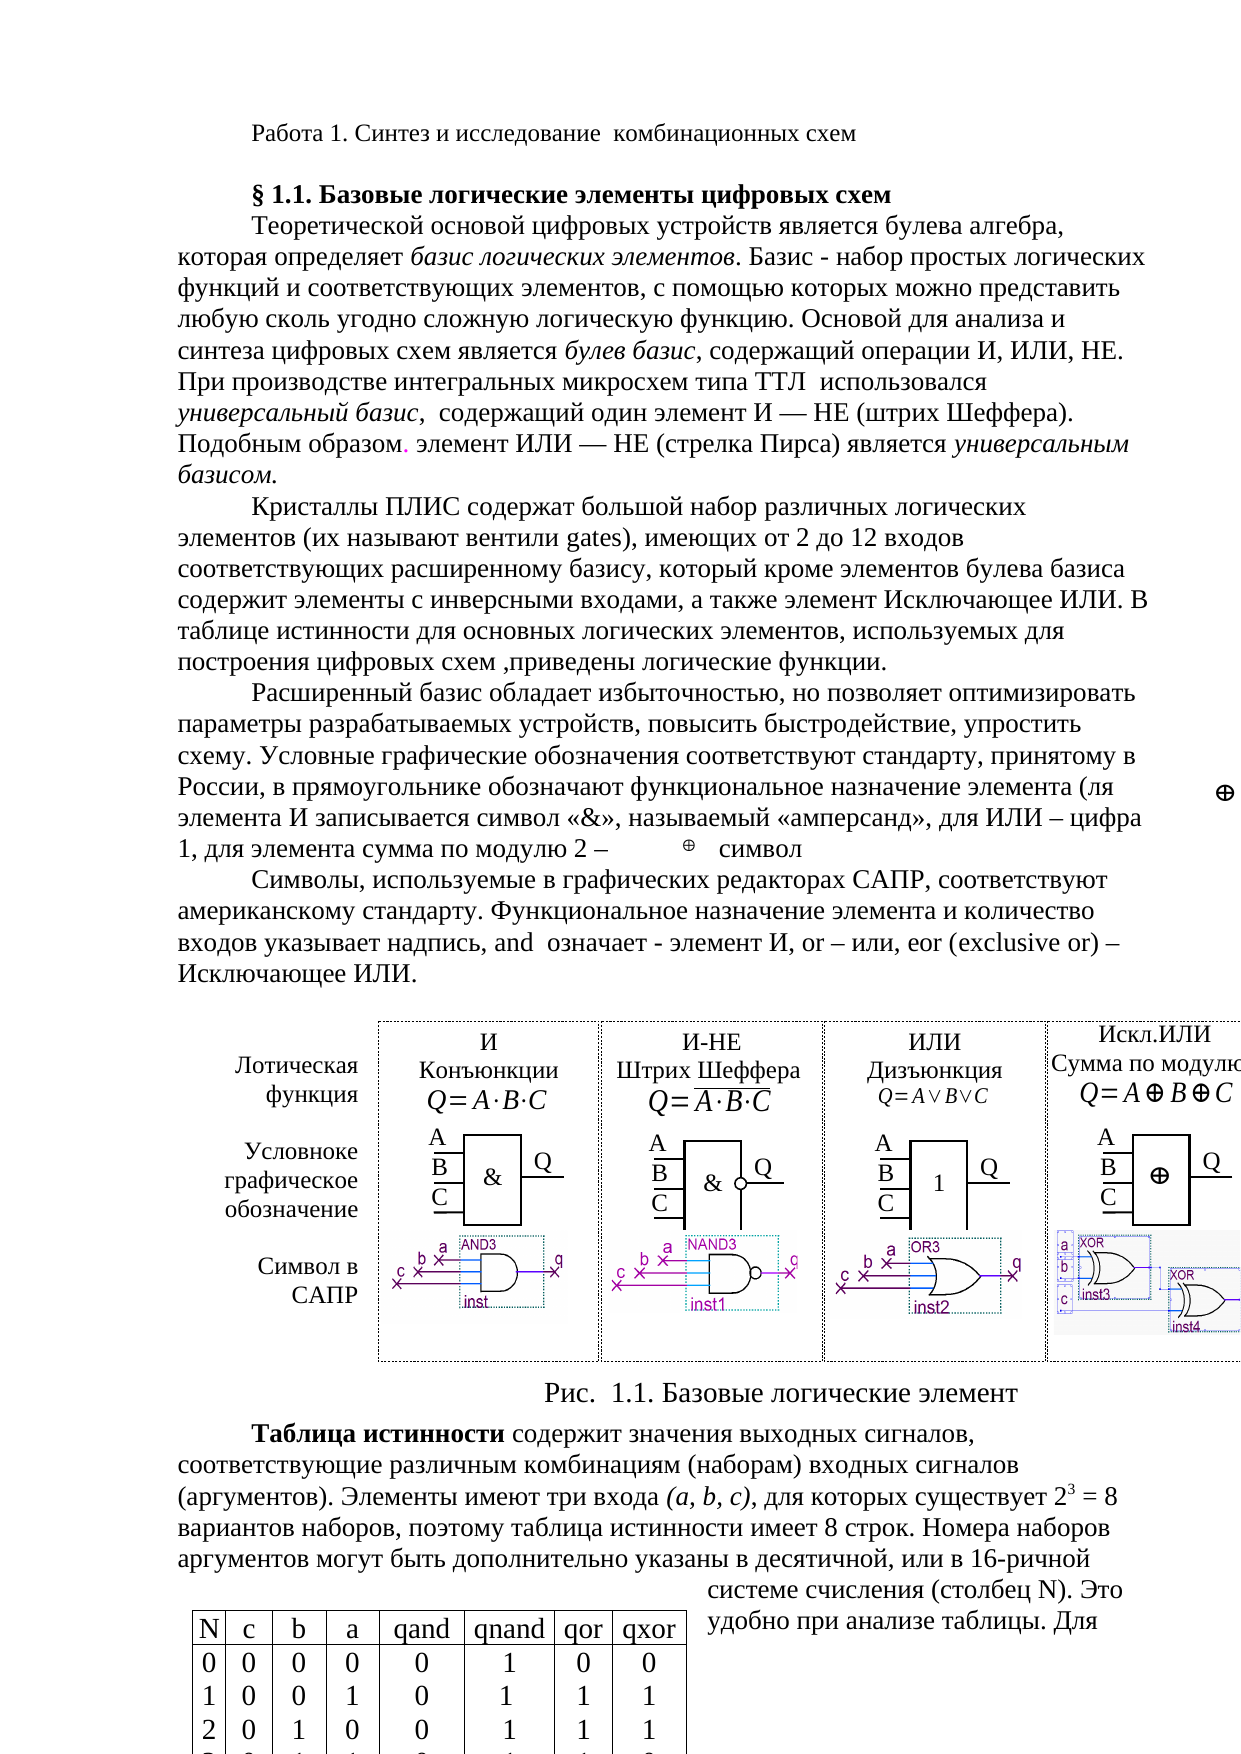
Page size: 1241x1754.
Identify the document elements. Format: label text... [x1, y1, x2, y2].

picture [827, 1230, 1023, 1319]
text Расширенный базис обладает избыточностью, но позволяет оптимизировать параметры разрабатываемых устройств, повысить быстродействие, упростить схему. Условные графические обозначения соответствуют стандарту, принятому в России, в прямоугольнике обозначают функциональное назначение элемента (ля элемента И записывается символ «&», называемый «амперсанд», для ИЛИ – цифра 1, для элемента сумма по модулю 2 – символ [177, 676, 1152, 863]
text Работа 1. Синтез и исследование комбинационных схем [177, 118, 1152, 147]
text Кристаллы ПЛИС содержат большой набор различных логических элементов (их называют вентили gates), имеющих от 2 до 12 входов соответствующих расширенному базису, который кроме элементов булева базиса содержит элементы с инверсными входами, а также элемент Исключающее ИЛИ. В таблице истинности для основных логических элементов, используемых для построения цифровых схем ,приведены логические функции. [177, 489, 1152, 676]
text Символы, используемые в графических редакторах САПР, соответствуют американскому стандарту. Функциональное назначение элемента и количество входов указывает надпись, and означает - элемент И, or – или, eor (exclusive or) – Исключающее ИЛИ. [177, 863, 1152, 988]
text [177, 1417, 1152, 1636]
picture [1053, 1230, 1241, 1335]
subtitle Теоретической основой цифровых устройств является булева алгебра, которая определяет базис логических элементов. Базис - набор простых логических функций и соответствующих элементов, с помощью которых можно представить любую сколь угодно сложную логическую функцию. Основой для анализа и синтеза цифровых схем является булев базис, содержащий операции И, ИЛИ, НЕ. При производстве интегральных микросхем типа ТТЛ использовался универсальный базис, содержащий один элемент И — НЕ (штрих Шеффера). Подобным образом. элемент ИЛИ — НЕ (стрелка Пирса) является универсальным базисом. [177, 209, 1152, 489]
subtitle § 1.1. Базовые логические элементы цифровых схем [177, 178, 1152, 209]
picture [381, 1230, 568, 1324]
